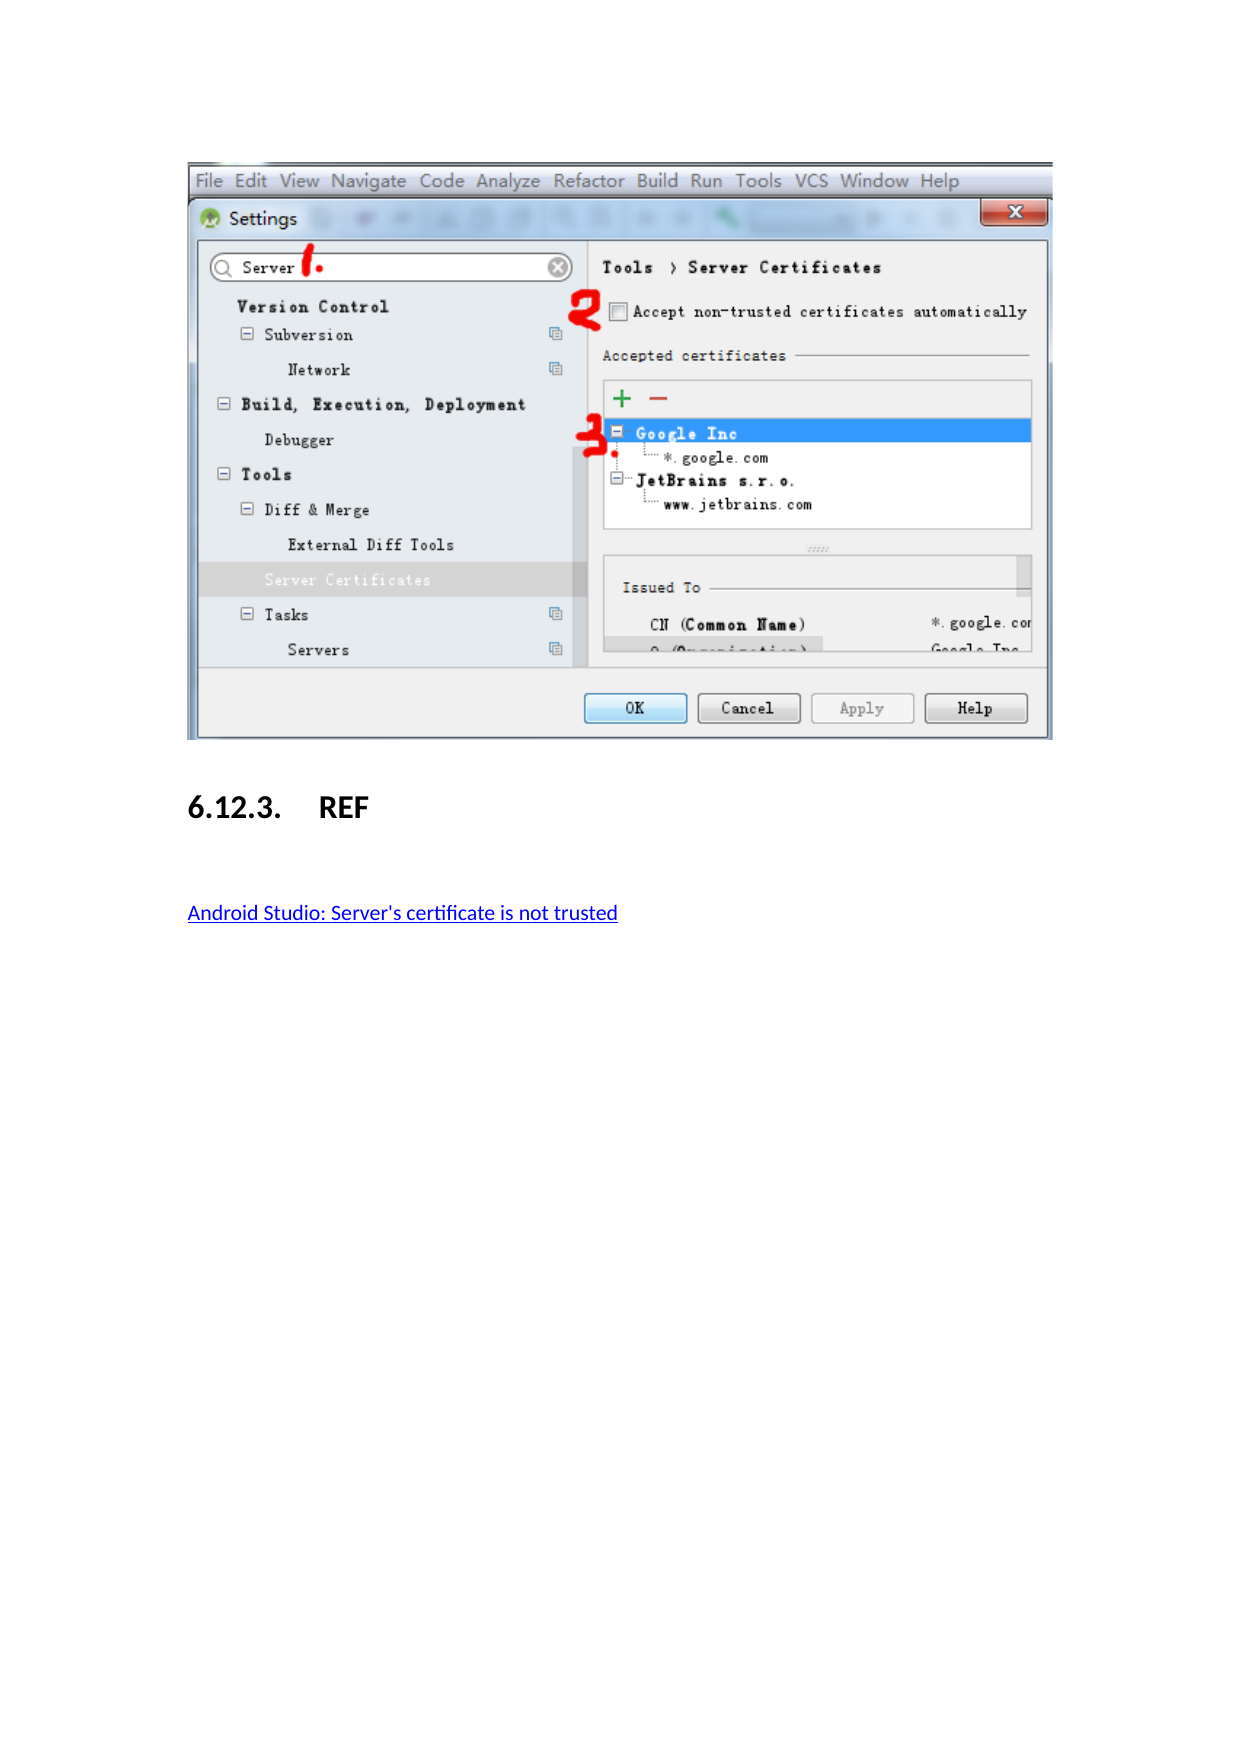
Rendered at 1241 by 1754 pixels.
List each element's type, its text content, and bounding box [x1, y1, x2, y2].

subtitle REF [187, 774, 1053, 839]
text Android Studio: Server's certificate is not trusted [187, 896, 1053, 928]
picture [187, 162, 1053, 740]
